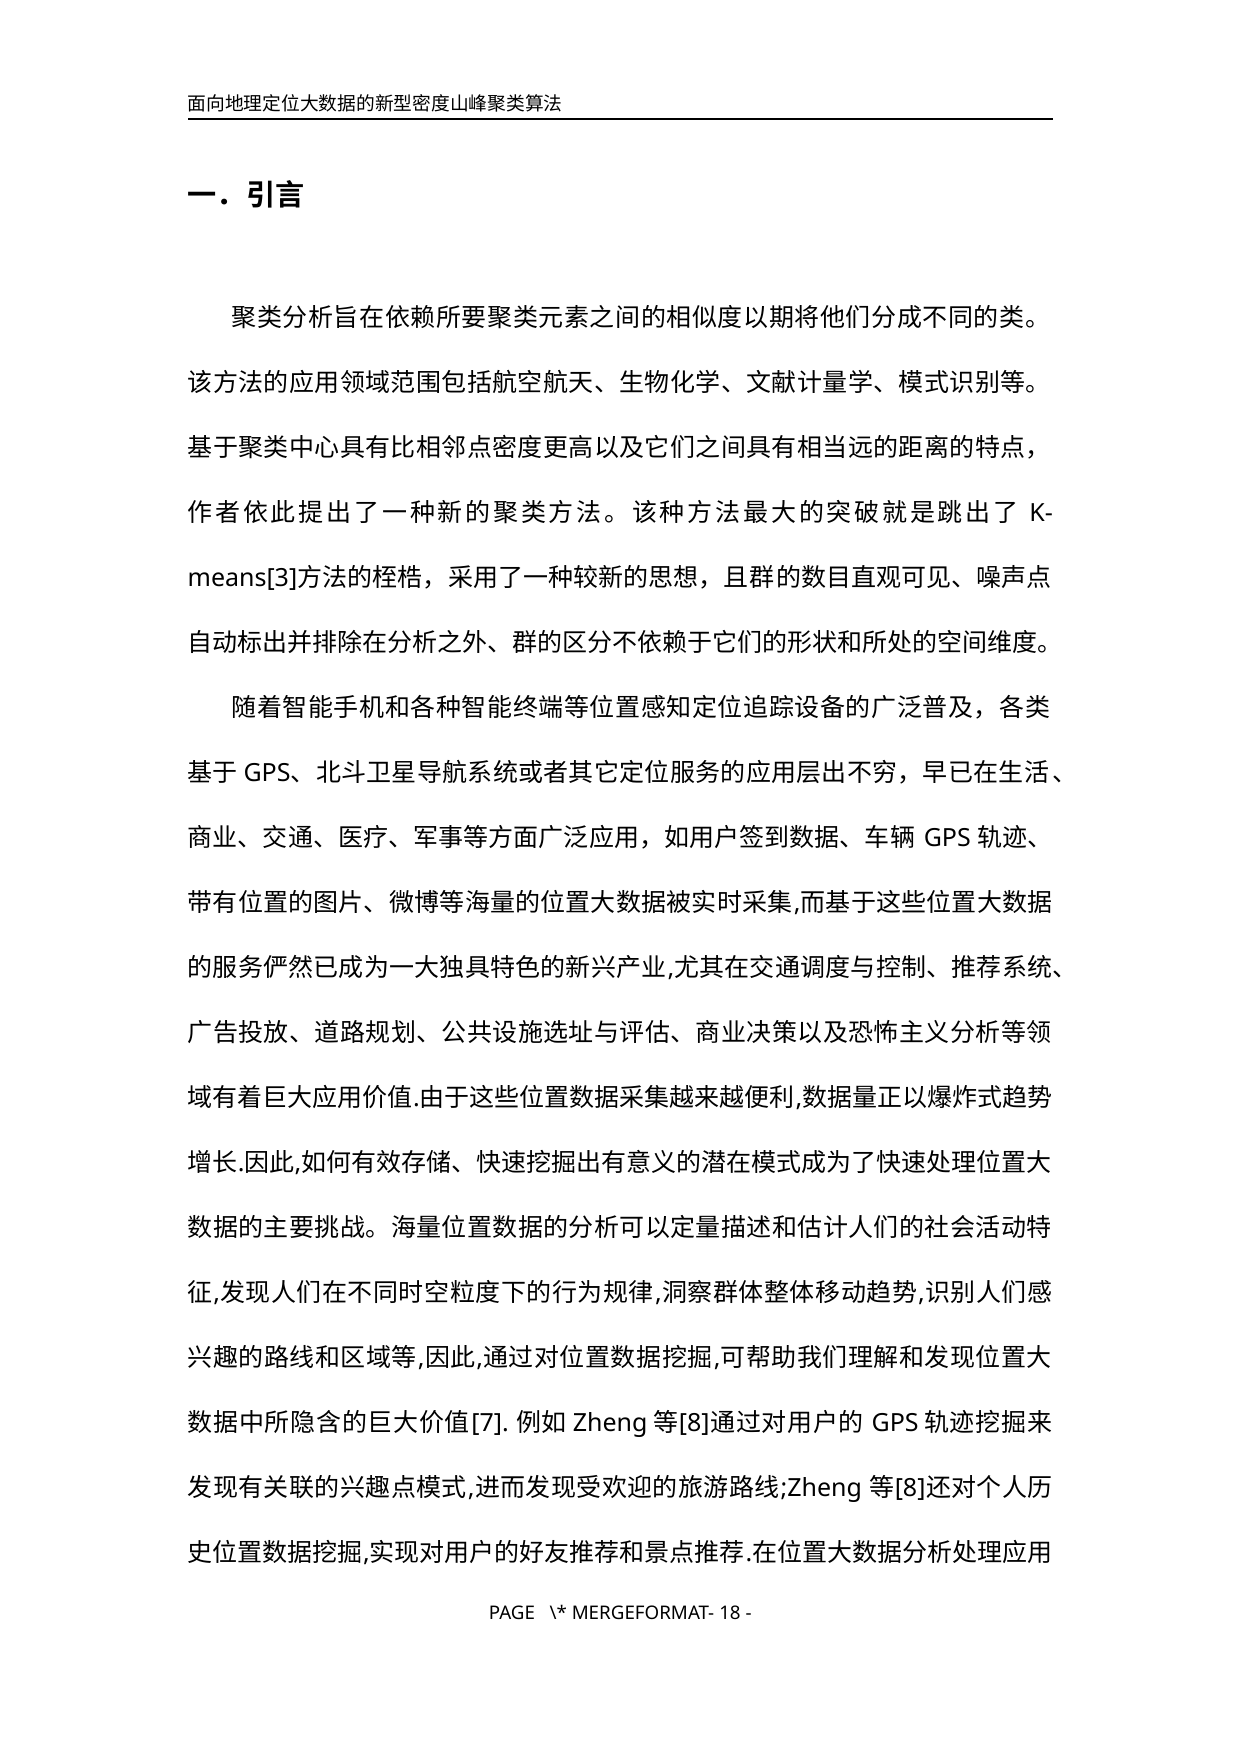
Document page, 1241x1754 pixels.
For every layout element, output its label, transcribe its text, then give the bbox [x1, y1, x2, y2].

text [187, 673, 1053, 1583]
subtitle 一．引言 [187, 160, 1053, 225]
text 聚类分析旨在依赖所要聚类元素之间的相似度以期将他们分成不同的类。该方法的应用领域范围包括航空航天、生物化学、文献计量学、模式识别等。基于聚类中心具有比相邻点密度更高以及它们之间具有相当远的距离的特点，作者依此提出了一种新的聚类方法。该种方法最大的突破就是跳出了K-means[3]方法的桎梏，采用了一种较新的思想，且群的数目直观可见、噪声点自动标出并排除在分析之外、群的区分不依赖于它们的形状和所处的空间维度。 [187, 283, 1053, 673]
